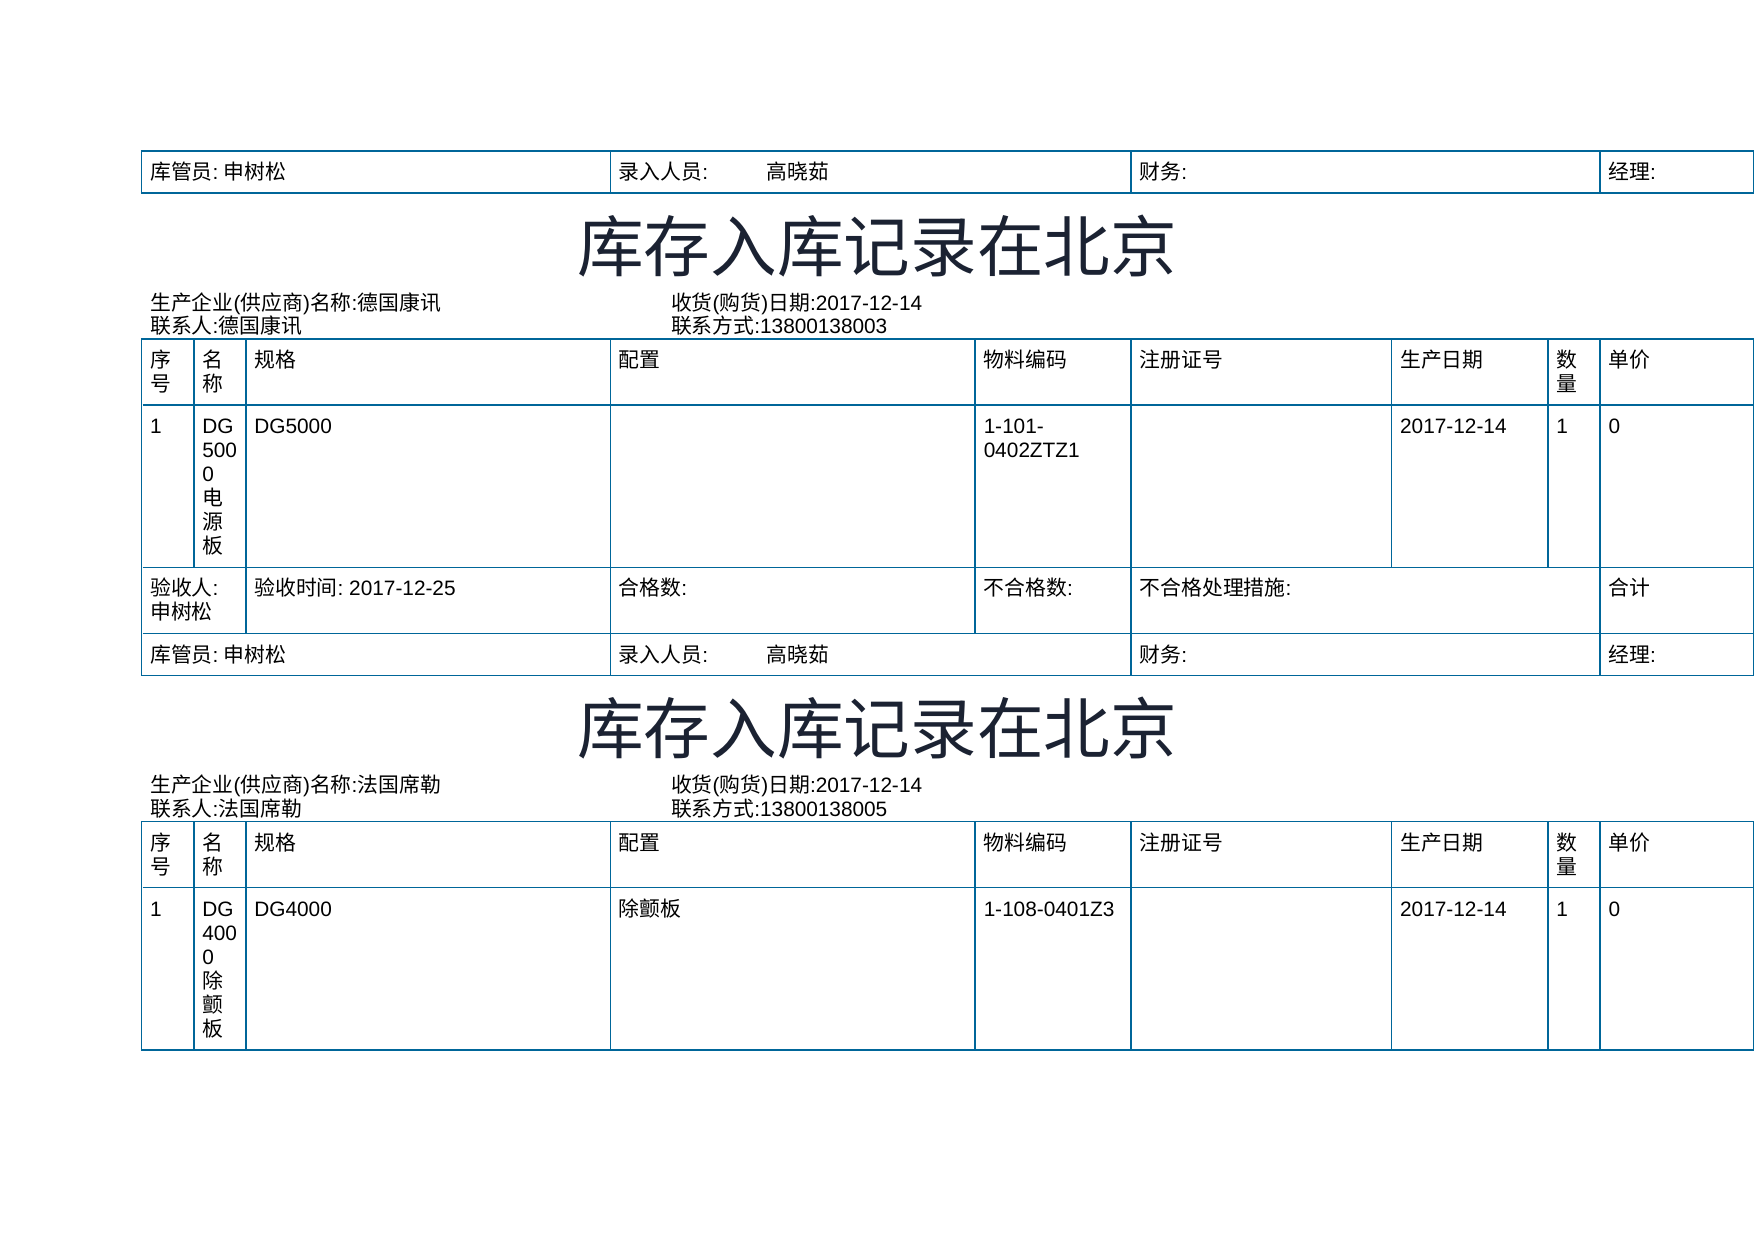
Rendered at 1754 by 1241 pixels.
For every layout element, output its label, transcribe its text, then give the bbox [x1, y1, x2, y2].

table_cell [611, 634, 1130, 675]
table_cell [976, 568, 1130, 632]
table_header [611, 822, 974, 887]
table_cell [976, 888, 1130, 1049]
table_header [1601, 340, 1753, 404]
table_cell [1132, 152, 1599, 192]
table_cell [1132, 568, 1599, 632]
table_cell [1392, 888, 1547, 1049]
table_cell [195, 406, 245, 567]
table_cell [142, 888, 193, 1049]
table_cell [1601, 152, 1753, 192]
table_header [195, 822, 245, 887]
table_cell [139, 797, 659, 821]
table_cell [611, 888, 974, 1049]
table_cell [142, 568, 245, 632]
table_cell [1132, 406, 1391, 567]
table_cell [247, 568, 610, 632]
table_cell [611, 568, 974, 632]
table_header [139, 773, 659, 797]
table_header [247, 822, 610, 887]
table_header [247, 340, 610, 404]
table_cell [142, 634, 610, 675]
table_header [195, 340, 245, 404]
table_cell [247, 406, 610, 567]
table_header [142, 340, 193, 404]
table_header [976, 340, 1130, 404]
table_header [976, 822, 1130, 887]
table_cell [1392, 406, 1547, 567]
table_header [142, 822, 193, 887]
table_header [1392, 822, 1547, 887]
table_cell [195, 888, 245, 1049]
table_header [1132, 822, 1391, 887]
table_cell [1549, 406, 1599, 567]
text 库存入库记录在北京 [150, 676, 1604, 773]
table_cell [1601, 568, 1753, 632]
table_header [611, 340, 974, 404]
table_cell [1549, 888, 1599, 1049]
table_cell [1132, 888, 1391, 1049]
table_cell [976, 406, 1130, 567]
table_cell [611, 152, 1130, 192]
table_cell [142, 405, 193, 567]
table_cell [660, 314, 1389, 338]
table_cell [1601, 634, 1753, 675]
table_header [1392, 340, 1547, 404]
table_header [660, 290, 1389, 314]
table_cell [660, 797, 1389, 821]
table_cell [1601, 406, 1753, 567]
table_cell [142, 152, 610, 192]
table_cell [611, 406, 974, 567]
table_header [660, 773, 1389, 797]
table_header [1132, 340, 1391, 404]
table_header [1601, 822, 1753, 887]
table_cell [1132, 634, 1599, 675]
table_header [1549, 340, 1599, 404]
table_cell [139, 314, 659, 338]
text 库存入库记录在北京 [150, 194, 1604, 290]
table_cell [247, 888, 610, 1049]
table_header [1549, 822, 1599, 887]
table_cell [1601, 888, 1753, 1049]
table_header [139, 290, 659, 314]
